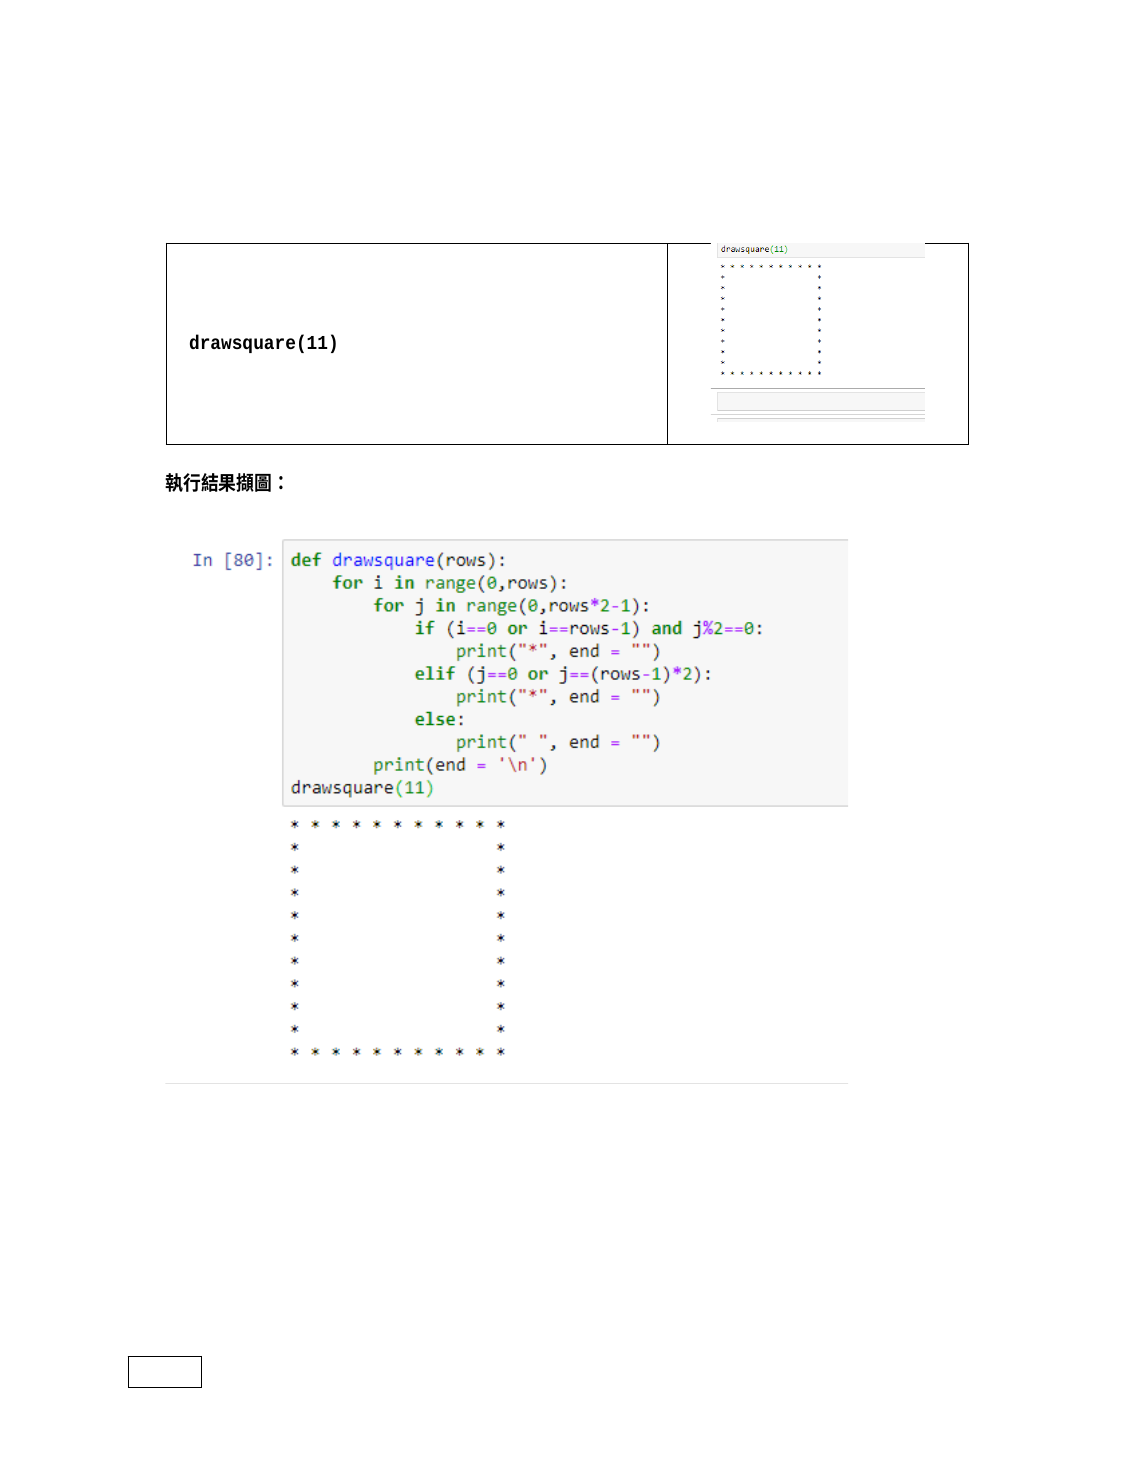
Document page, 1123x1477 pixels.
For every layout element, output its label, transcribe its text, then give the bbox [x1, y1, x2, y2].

picture [165, 533, 849, 1084]
list 執行結果擷圖： [165, 468, 957, 496]
table_cell drawsquare(11) [167, 244, 667, 444]
picture [710, 243, 925, 422]
table_cell [668, 244, 968, 444]
